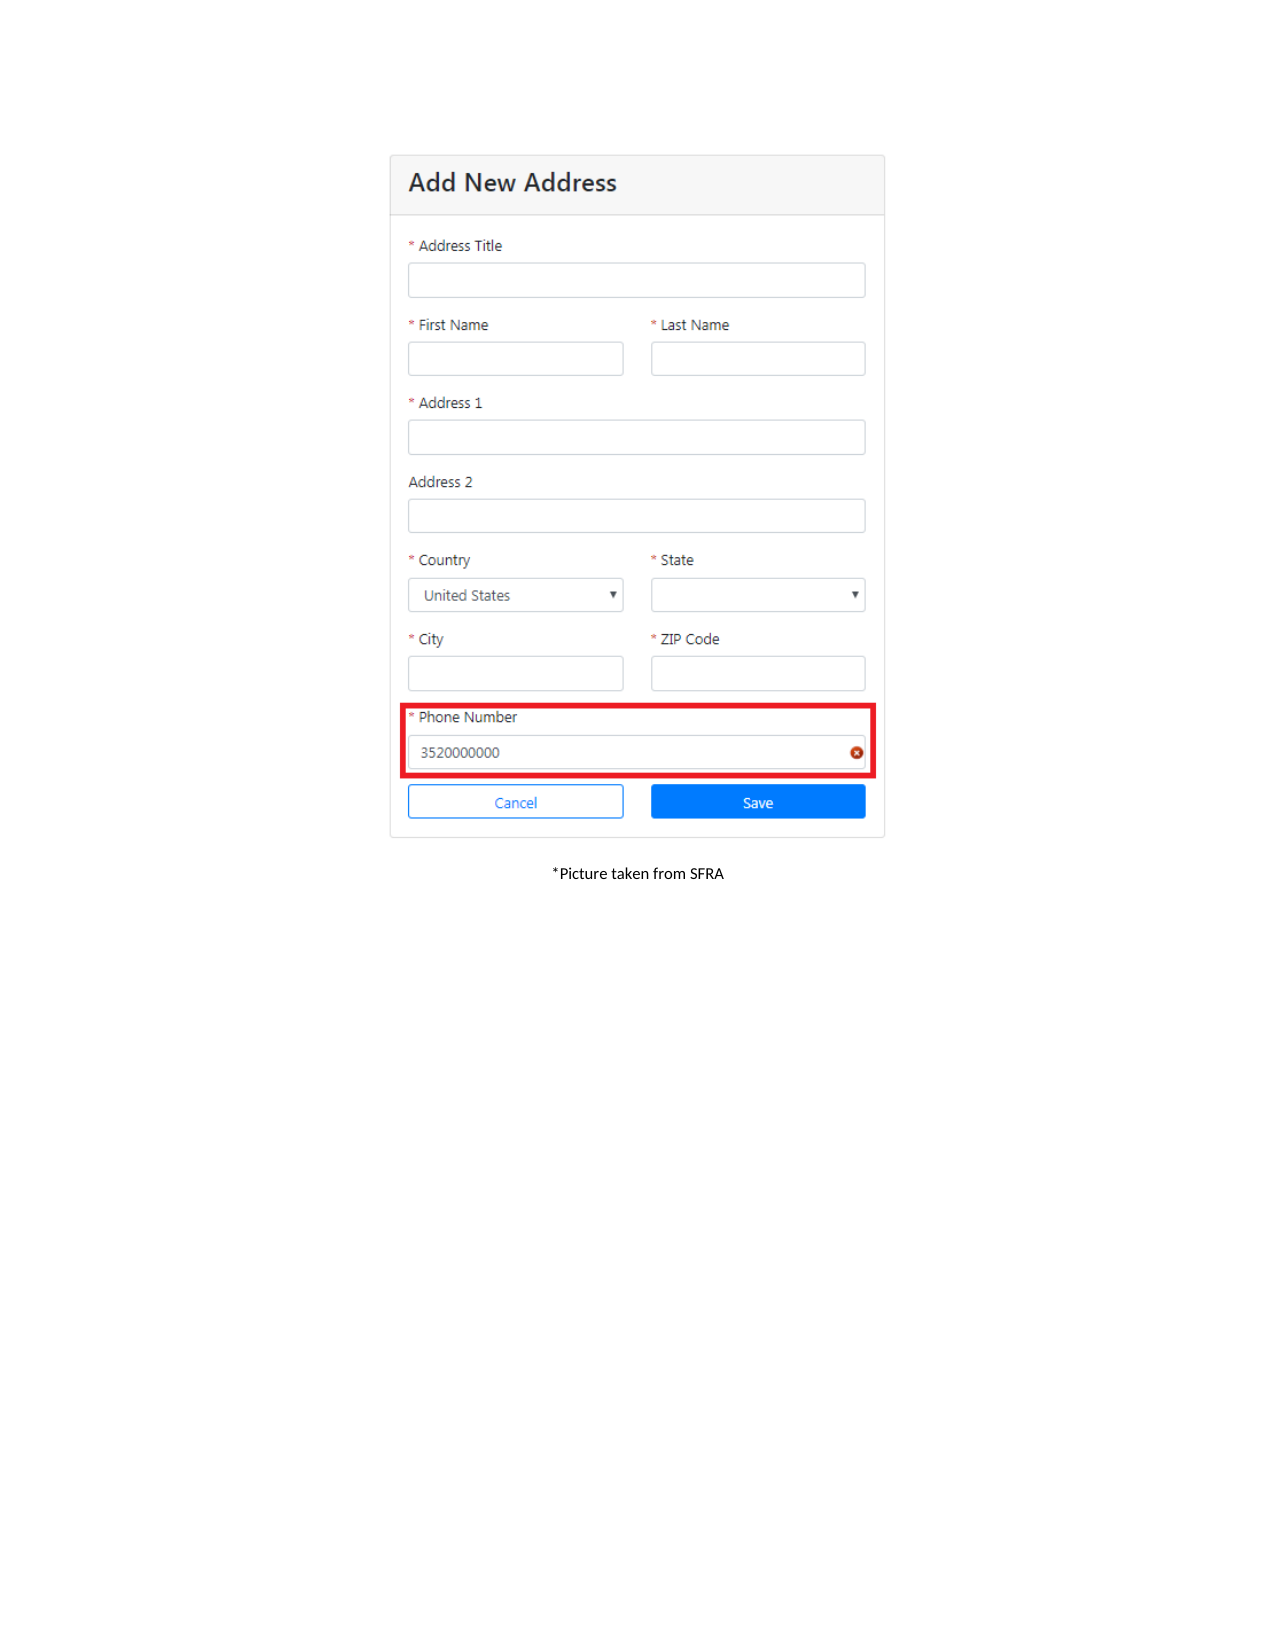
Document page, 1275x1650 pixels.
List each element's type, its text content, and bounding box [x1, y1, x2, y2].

picture [384, 150, 891, 845]
text *Picture taken from SFRA [150, 863, 1125, 884]
